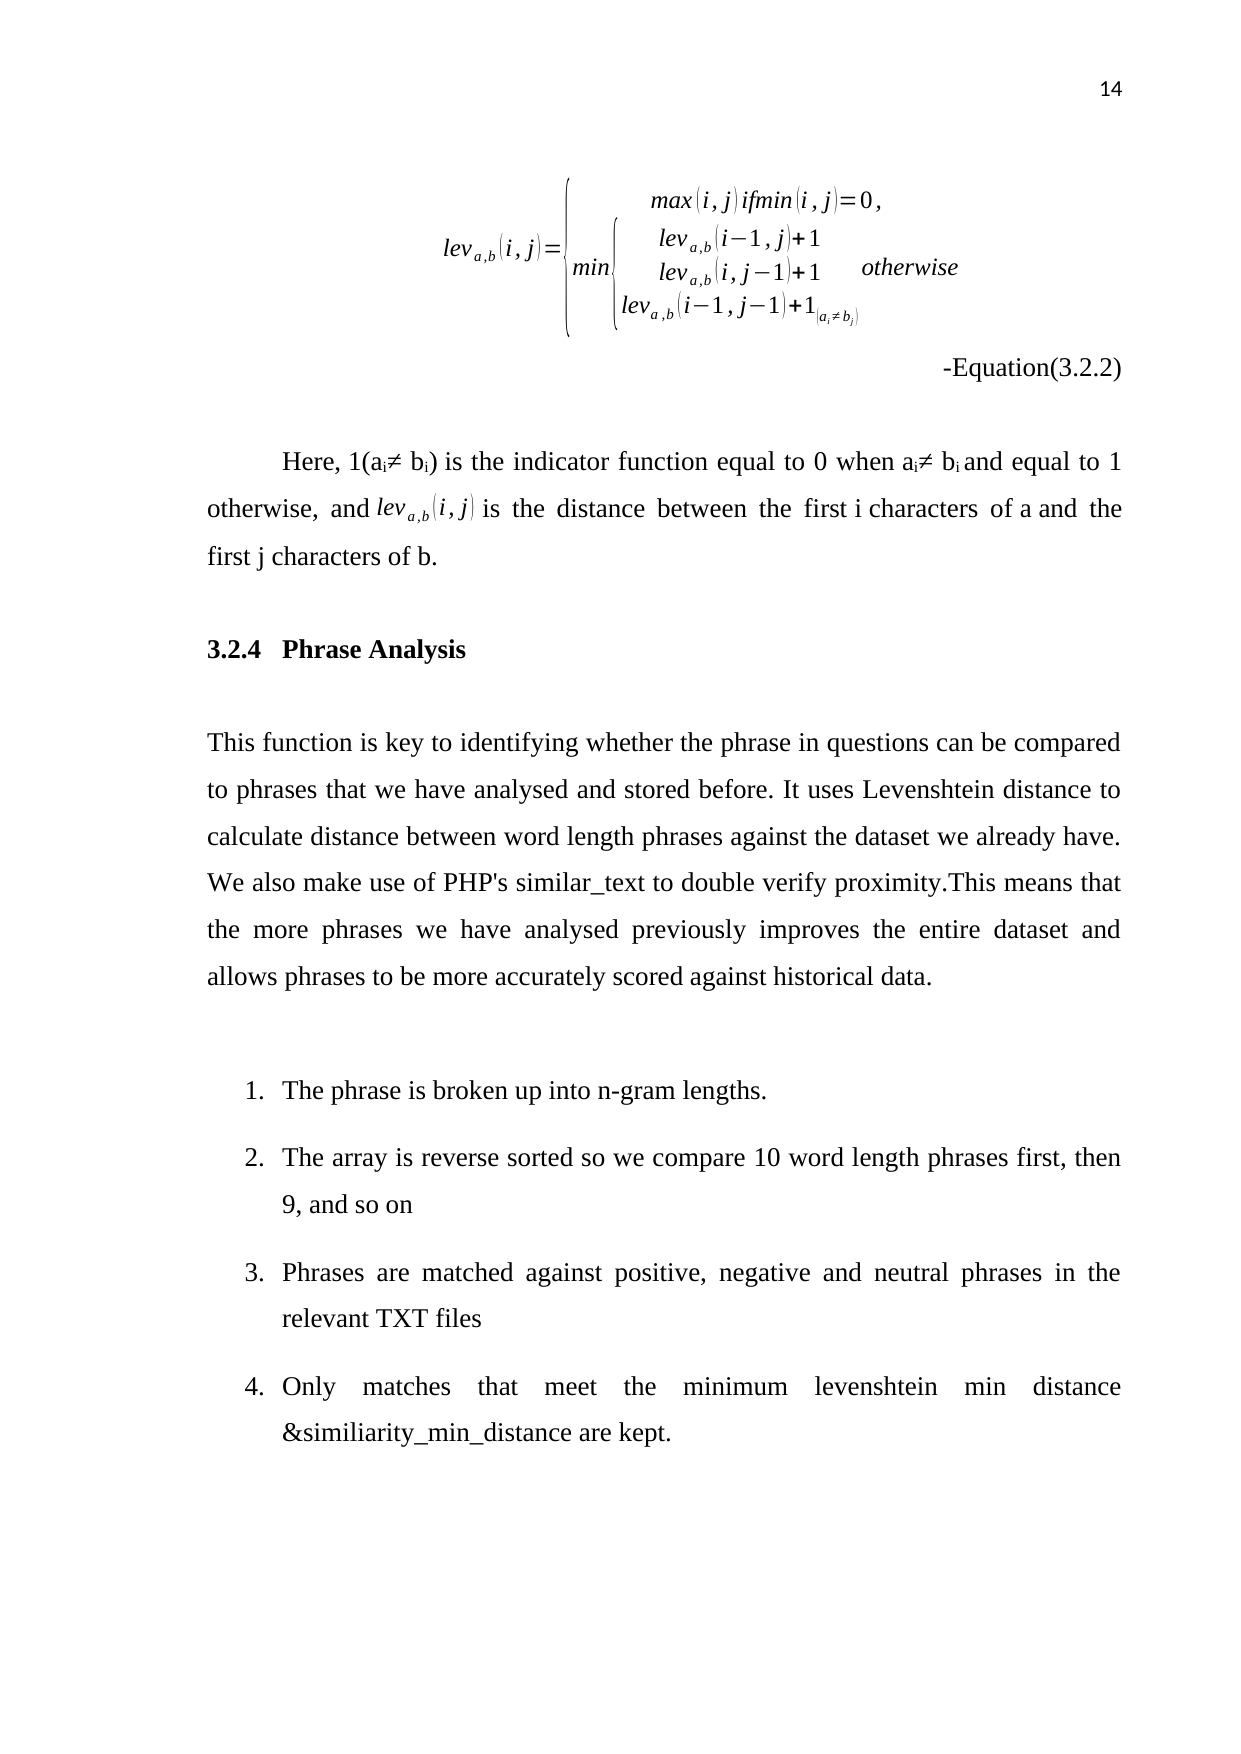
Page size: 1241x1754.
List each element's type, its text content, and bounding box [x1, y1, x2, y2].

text -Equation(3.2.2) [207, 865, 1122, 896]
text Here, 1(ai≠ bi) is the indicator function equal to 0 when ai≠ bi and equal to 1 otherwise, and is the distance between the first i characters of a and the first j characters of b. [207, 958, 1122, 1084]
list Get the most frequent class of these rows [319, 224, 1122, 255]
text 3.2.3 Levenshtein Distance: [207, 364, 1122, 395]
list Get top k rows from the sorted array [319, 177, 1122, 208]
list Phrase Analysis [207, 1146, 1122, 1178]
list Return the predicted class [319, 271, 1122, 302]
text The Levenshtein distance is a string metric for measuring the difference between two sequences. Informally, the Levenshtein distance between two words is the minimum number of single-character edits (i.e. insertions, deletions, or substitutions) required to change one word into the other. [207, 457, 1122, 628]
text This function is key to identifying whether the phrase in questions can be compared to phrases that we have analysed and stored before. It uses Levenshtein distance to calculate distance between word length phrases against the dataset we already have. We also make use of PHP's similar_text to double verify proximity.This means that the more phrases we have analysed previously improves the entire dataset and allows phrases to be more accurately scored against historical data. [207, 1240, 1122, 1504]
